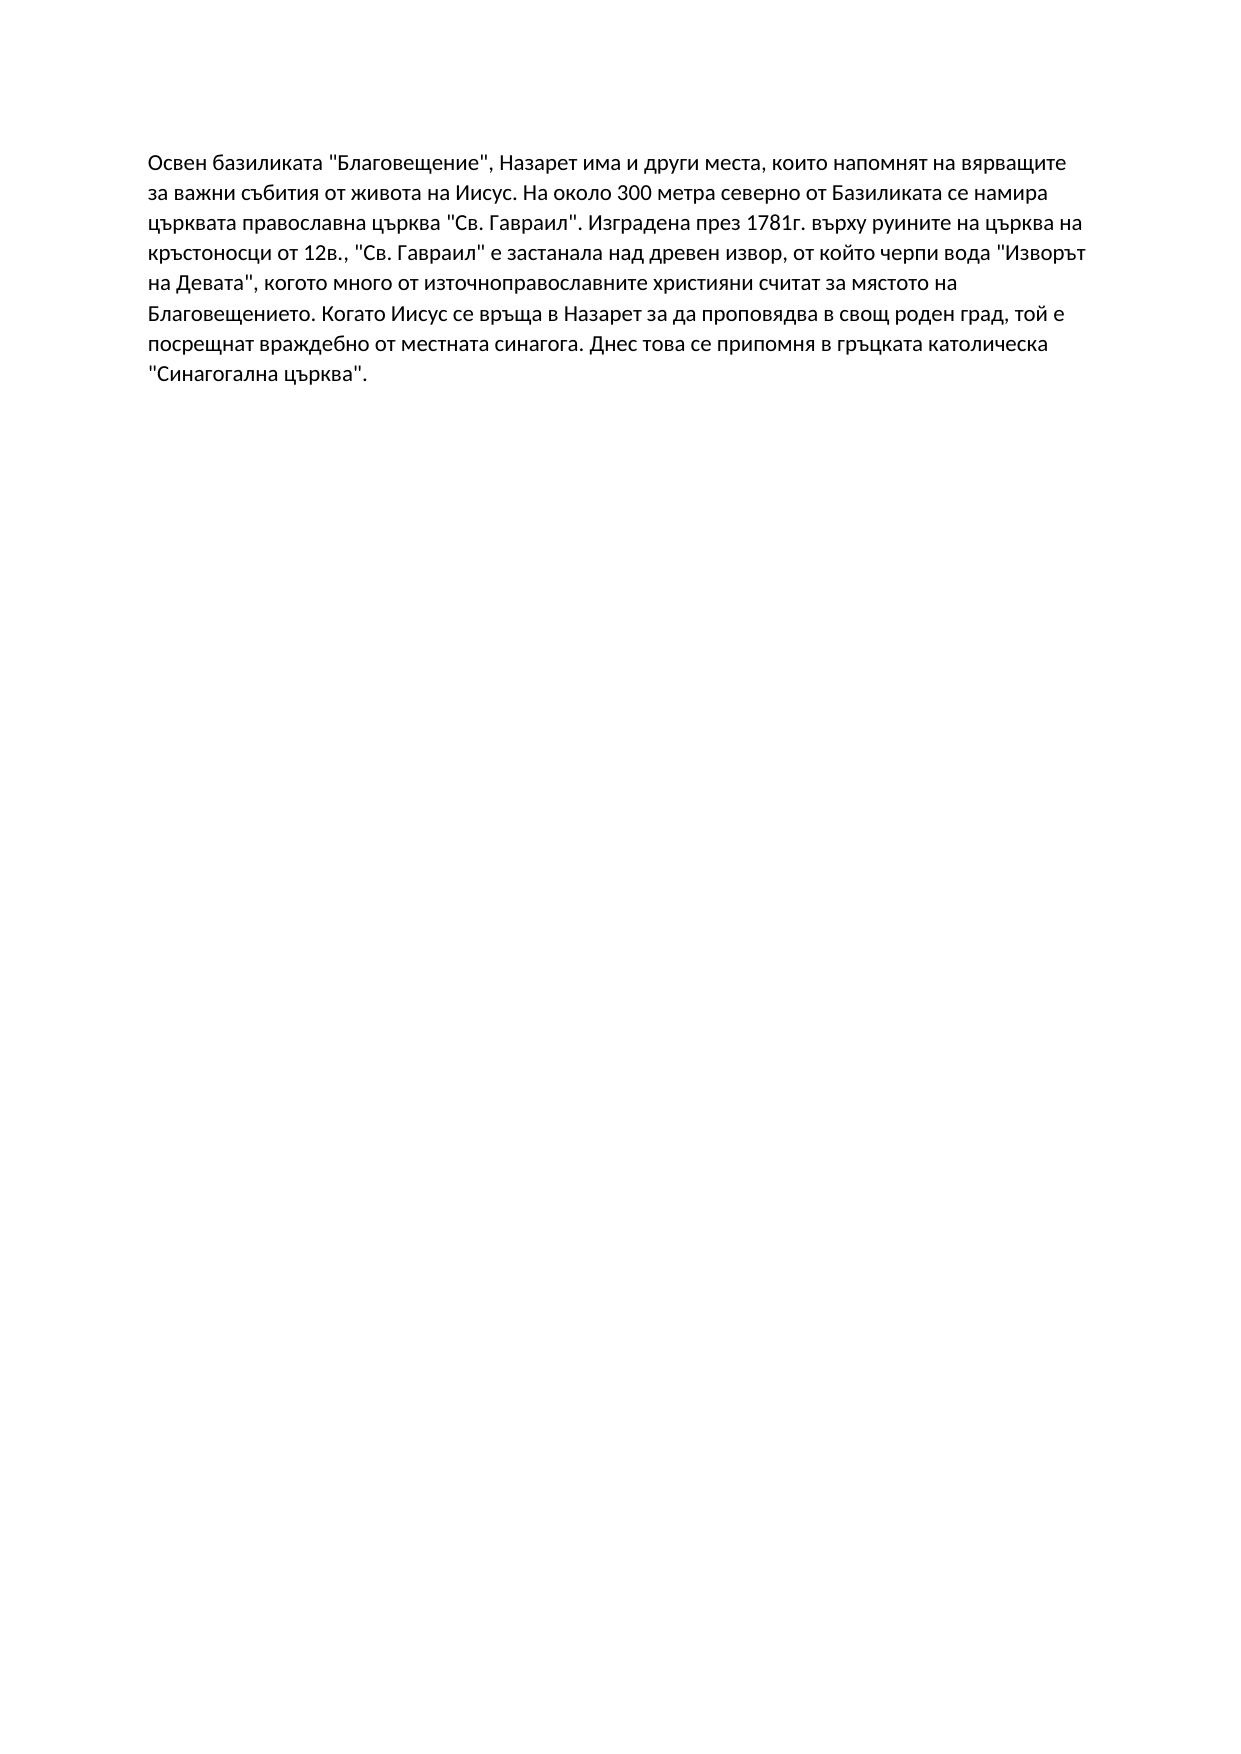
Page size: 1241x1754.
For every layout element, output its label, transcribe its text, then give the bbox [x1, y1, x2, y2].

text Освен базиликата "Благовещение", Назарет има и други места, които напомнят на вярващите за важни събития от живота на Иисус. На около 300 метра северно от Базиликата се намира църквата православна църква "Св. Гавраил". Изградена през 1781г. върху руините на църква на кръстоносци от 12в., "Св. Гавраил" е застанала над древен извор, от който черпи вода "Изворът на Девата", когото много от източноправославните християни считат за мястото на Благовещението. Когато Иисус се връща в Назарет за да проповядва в свощ роден град, той е посрещнат враждебно от местната синагога. Днес това се припомня в гръцката католическа "Синагогална църква". [148, 148, 1093, 387]
